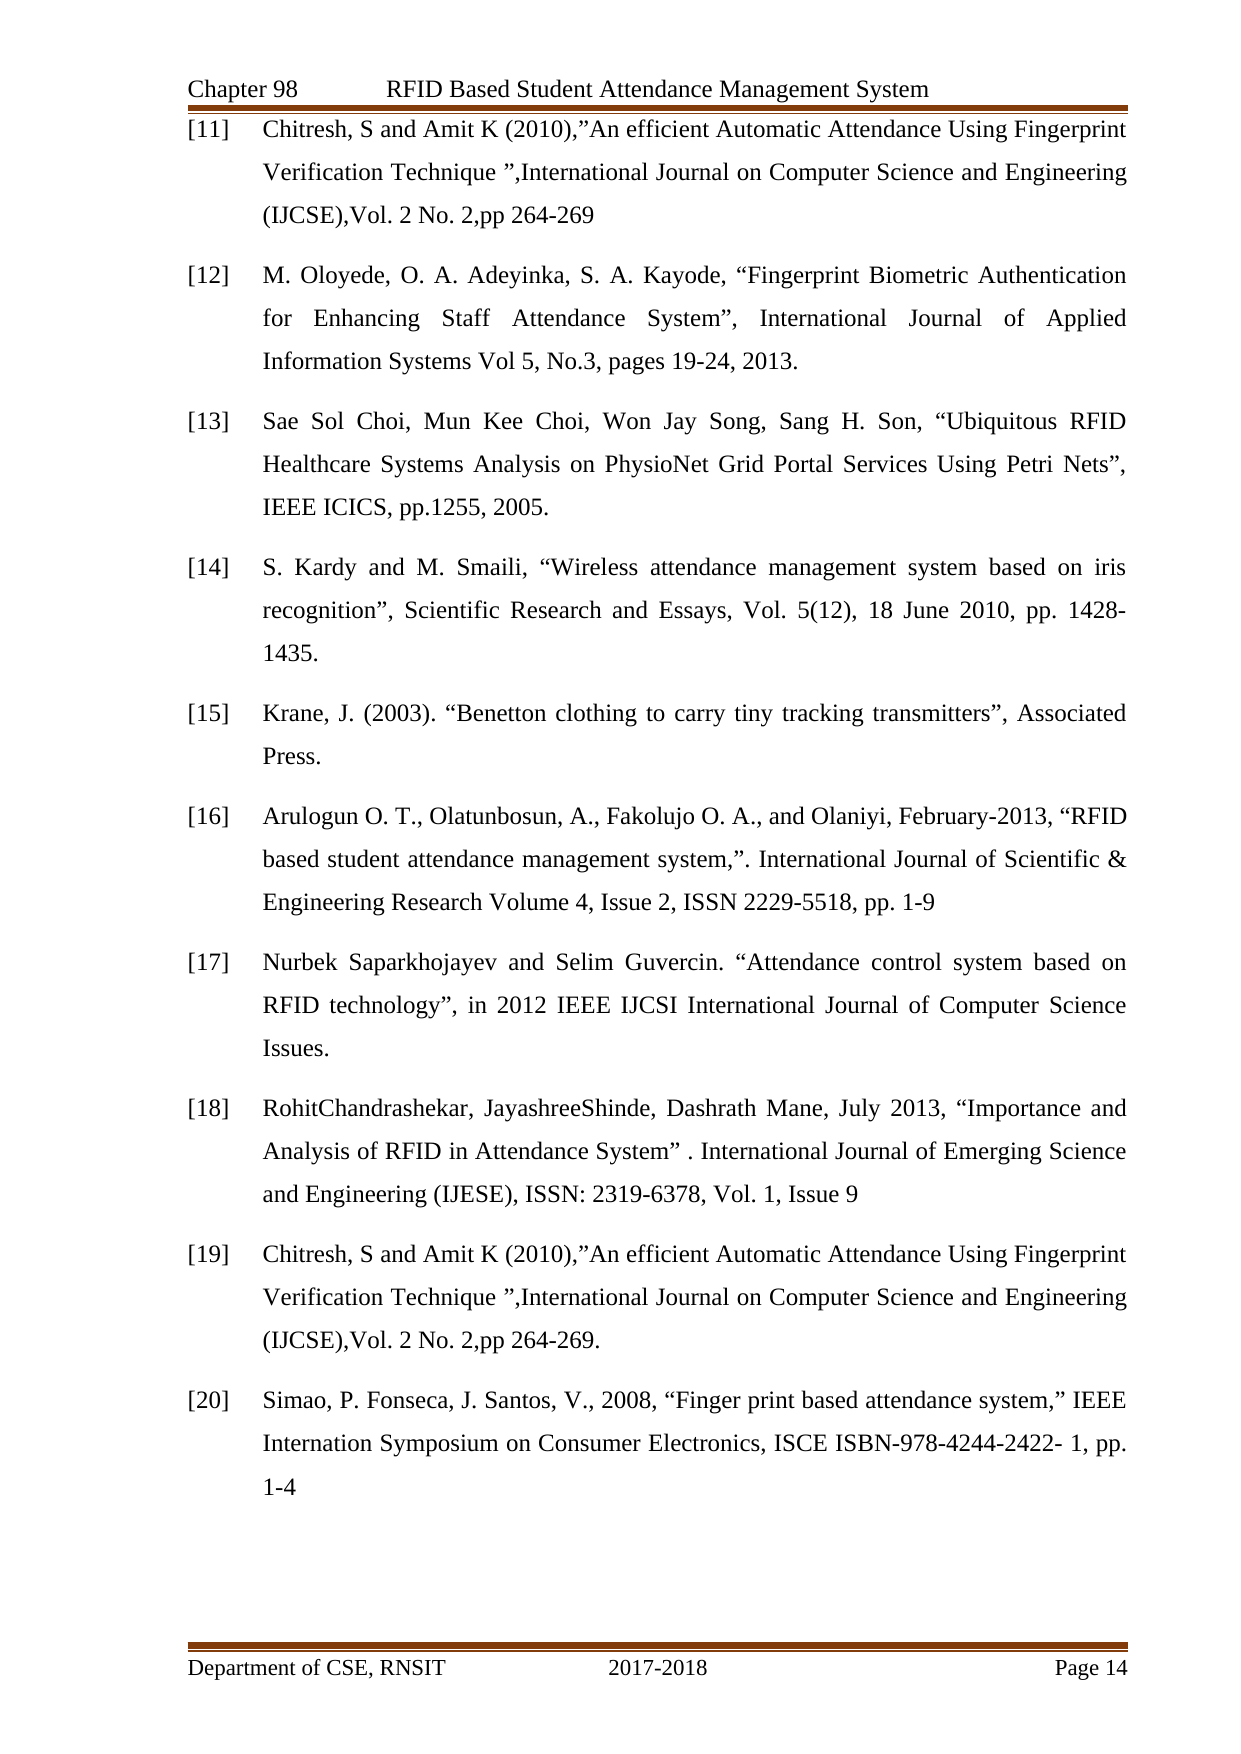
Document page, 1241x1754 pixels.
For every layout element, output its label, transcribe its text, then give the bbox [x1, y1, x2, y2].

text [13] Sae Sol Choi, Mun Kee Choi, Won Jay Song, Sang H. Son, “Ubiquitous RFID Healthcare Systems Analysis on PhysioNet Grid Portal Services Using Petri Nets”, IEEE ICICS, pp.1255, 2005. [187, 406, 1128, 521]
text [19] Chitresh, S and Amit K (2010),”An efficient Automatic Attendance Using Fingerprint Verification Technique ”,International Journal on Computer Science and Engineering (IJCSE),Vol. 2 No. 2,pp 264-269. [187, 1239, 1128, 1354]
text [16] Arulogun O. T., Olatunbosun, A., Fakolujo O. A., and Olaniyi, February-2013, “RFID based student attendance management system,”. International Journal of Scientific & Engineering Research Volume 4, Issue 2, ISSN 2229-5518, pp. 1-9 [187, 801, 1128, 916]
text [17] Nurbek Saparkhojayev and Selim Guvercin. “Attendance control system based on RFID technology”, in 2012 IEEE IJCSI International Journal of Computer Science Issues. [187, 947, 1128, 1062]
text [12] M. Oloyede, O. A. Adeyinka, S. A. Kayode, “Fingerprint Biometric Authentication for Enhancing Staff Attendance System”, International Journal of Applied Information Systems Vol 5, No.3, pages 19-24, 2013. [187, 260, 1128, 375]
text [11] Chitresh, S and Amit K (2010),”An efficient Automatic Attendance Using Fingerprint Verification Technique ”,International Journal on Computer Science and Engineering (IJCSE),Vol. 2 No. 2,pp 264-269 [187, 114, 1128, 229]
text [14] S. Kardy and M. Smaili, “Wireless attendance management system based on iris recognition”, Scientific Research and Essays, Vol. 5(12), 18 June 2010, pp. 1428-1435. [187, 552, 1128, 667]
text [18] RohitChandrashekar, JayashreeShinde, Dashrath Mane, July 2013, “Importance and Analysis of RFID in Attendance System” . International Journal of Emerging Science and Engineering (IJESE), ISSN: 2319-6378, Vol. 1, Issue 9 [187, 1093, 1128, 1208]
text [20] Simao, P. Fonseca, J. Santos, V., 2008, “Finger print based attendance system,” IEEE Internation Symposium on Consumer Electronics, ISCE ISBN-978-4244-2422- 1, pp. 1-4 [187, 1385, 1128, 1500]
text [15] Krane, J. (2003). “Benetton clothing to carry tiny tracking transmitters”, Associated Press. [187, 698, 1128, 770]
